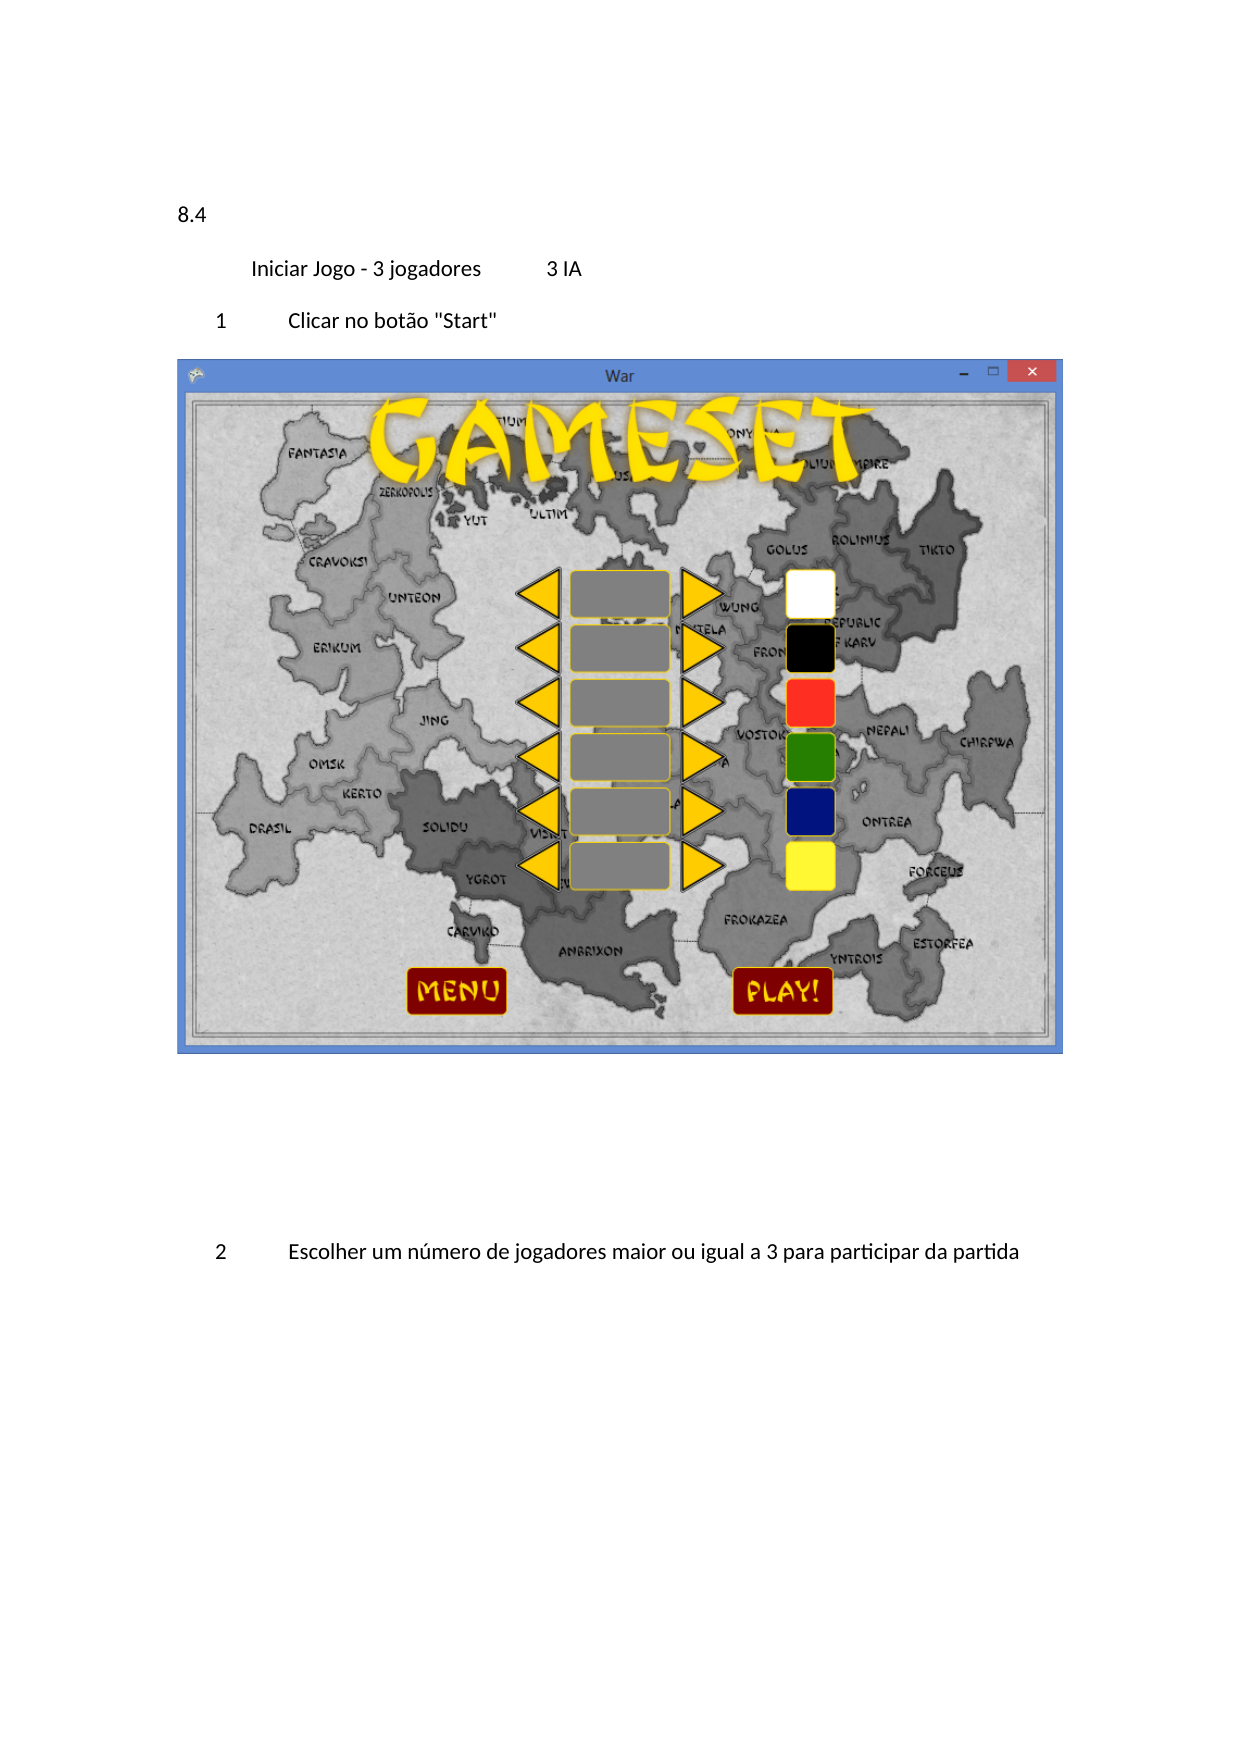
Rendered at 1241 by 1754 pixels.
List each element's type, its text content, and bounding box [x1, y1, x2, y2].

list Escolher um número de jogadores maior ou igual a 3 para participar da partida [215, 1237, 1063, 1266]
text 8.4 [177, 201, 1063, 229]
text Iniciar Jogo - 3 jogadores 3 IA [177, 254, 1063, 282]
list Clicar no botão "Start" [215, 307, 1063, 335]
picture [177, 359, 1063, 1054]
